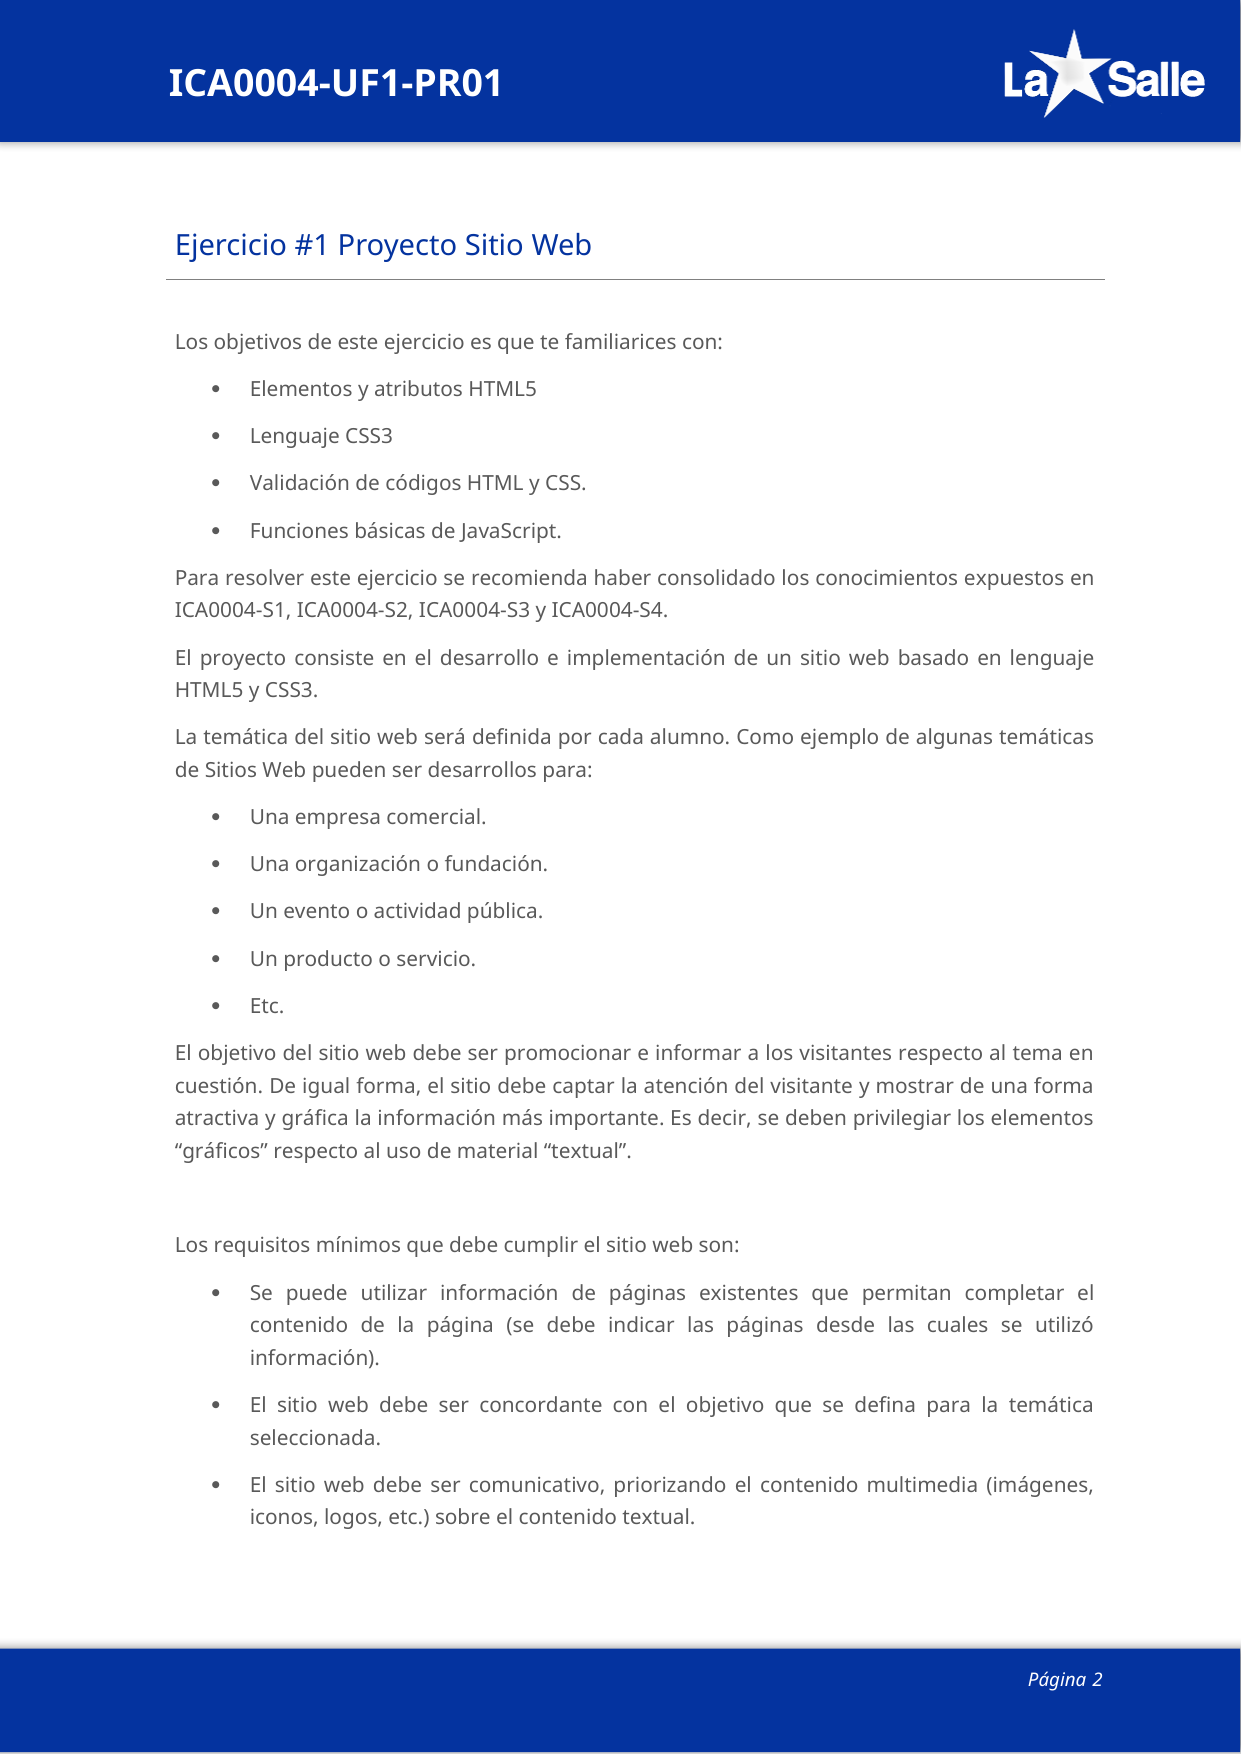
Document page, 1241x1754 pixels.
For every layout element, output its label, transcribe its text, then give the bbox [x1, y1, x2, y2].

list Un producto o servicio. [212, 944, 1096, 972]
list El proyecto consiste en el desarrollo e implementación de un sitio web basado en lenguaje HTML5 y CSS3. [174, 643, 1096, 704]
list Lenguaje CSS3 [212, 421, 1096, 450]
list El sitio web debe ser comunicativo, priorizando el contenido multimedia (imágenes, iconos, logos, etc.) sobre el contenido textual. [212, 1470, 1096, 1531]
list El sitio web debe ser concordante con el objetivo que se defina para la temática seleccionada. [212, 1390, 1096, 1451]
list La temática del sitio web será definida por cada alumno. Como ejemplo de algunas temáticas de Sitios Web pueden ser desarrollos para: [174, 722, 1096, 783]
list Los objetivos de este ejercicio es que te familiarices con: [174, 327, 1096, 355]
list Elementos y atributos HTML5 [212, 374, 1096, 403]
list Se puede utilizar información de páginas existentes que permitan completar el contenido de la página (se debe indicar las páginas desde las cuales se utilizó información). [212, 1278, 1096, 1371]
list Los requisitos mínimos que debe cumplir el sitio web son: [174, 1230, 1096, 1259]
list Etc. [212, 991, 1096, 1019]
title Ejercicio #1 Proyecto Sitio Web [165, 224, 1104, 279]
list Para resolver este ejercicio se recomienda haber consolidado los conocimientos expuestos en ICA0004-S1, ICA0004-S2, ICA0004-S3 y ICA0004-S4. [174, 563, 1096, 624]
picture [995, 22, 1214, 124]
list Funciones básicas de JavaScript. [212, 516, 1096, 544]
list Un evento o actividad pública. [212, 897, 1096, 925]
list Una empresa comercial. [212, 802, 1096, 831]
list Validación de códigos HTML y CSS. [212, 468, 1096, 497]
list Una organización o fundación. [212, 849, 1096, 878]
list El objetivo del sitio web debe ser promocionar e informar a los visitantes respecto al tema en cuestión. De igual forma, el sitio debe captar la atención del visitante y mostrar de una forma atractiva y gráfica la información más importante. Es decir, se deben privilegiar los elementos “gráficos” respecto al uso de material “textual”. [174, 1038, 1096, 1164]
